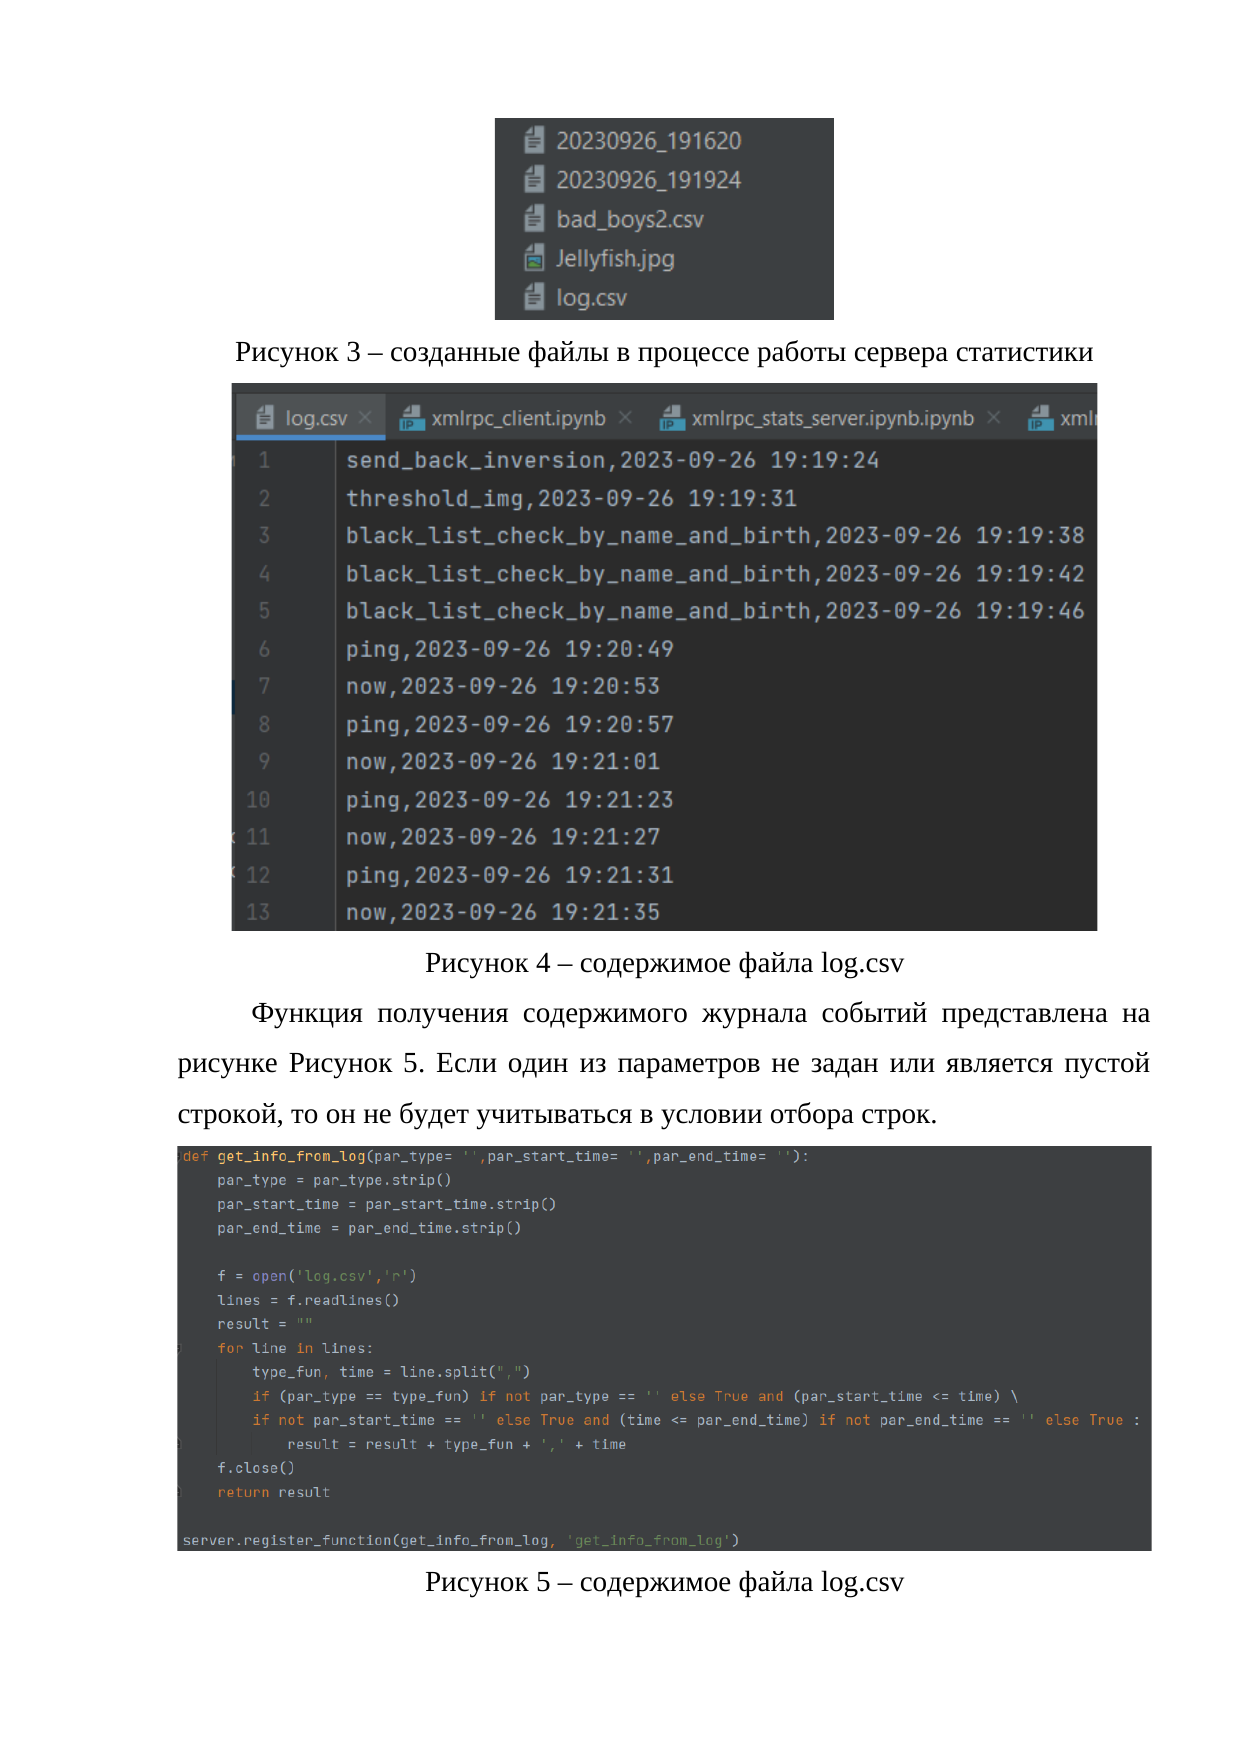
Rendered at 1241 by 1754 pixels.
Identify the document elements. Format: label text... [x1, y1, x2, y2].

text Рисунок 5 – содержимое файла log.csv [177, 1564, 1152, 1598]
picture [494, 118, 834, 320]
picture [231, 383, 1098, 931]
text Функция получения содержимого журнала событий представлена на рисунке 5. Если один из параметров не задан или является пустой строкой, то он не будет учитываться в условии отбора строк. [177, 995, 1152, 1129]
text Рисунок 4 – содержимое файла log.csv [177, 945, 1152, 978]
text Рисунок 3 – созданные файлы в процессе работы сервера статистики [177, 334, 1152, 367]
picture [177, 1146, 1152, 1551]
